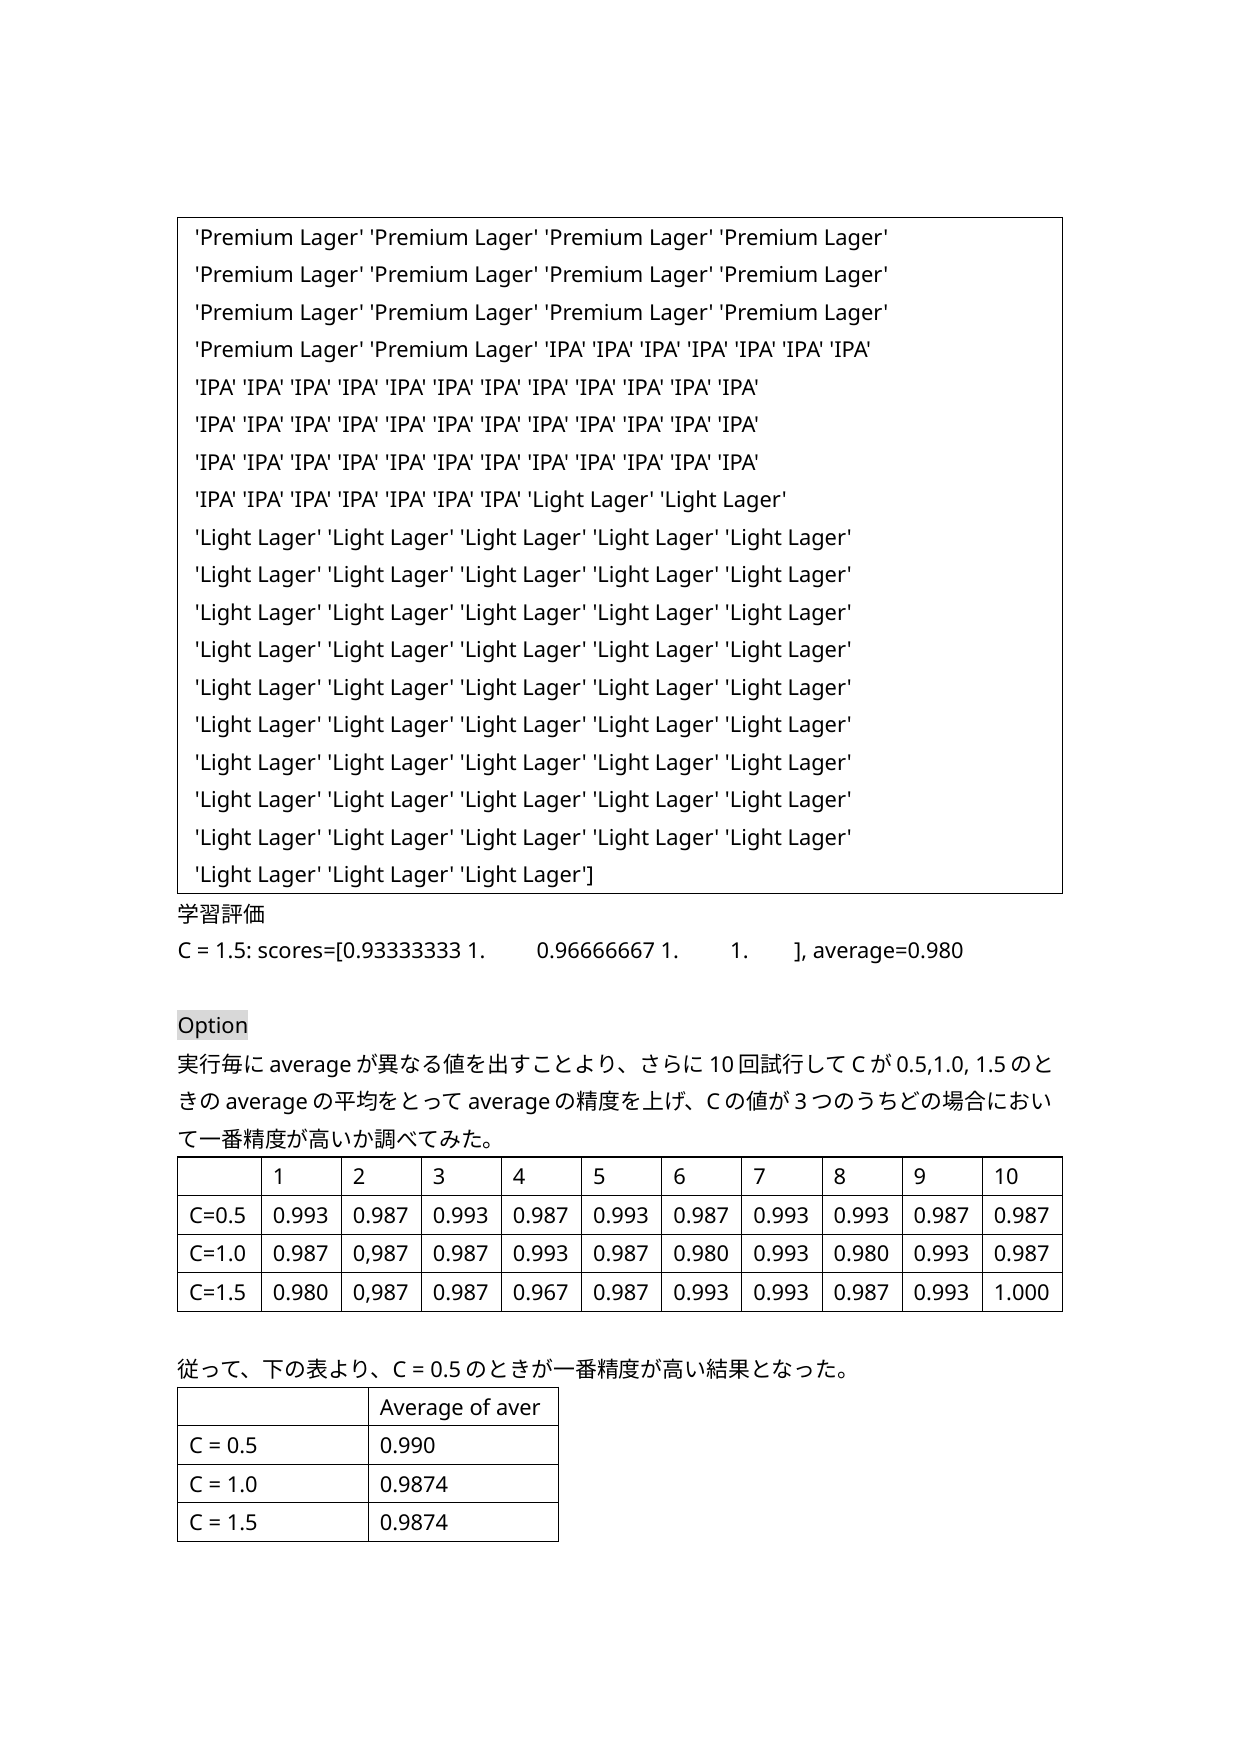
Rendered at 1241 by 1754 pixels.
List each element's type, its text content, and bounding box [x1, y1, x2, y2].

table_cell 0.993 [903, 1273, 982, 1311]
text 実行毎にaverageが異なる値を出すことより、さらに10回試行してCが0.5,1.0, 1.5のときのaverageの平均をとってaverageの精度を上げ、Cの値が3つのうちどの場合において一番精度が高いか調べてみた。 [177, 1044, 1063, 1156]
table_header 6 [662, 1158, 741, 1195]
text C = 1.5: scores=[0.93333333 1. 0.96666667 1. 1. ], average=0.980 [177, 931, 1063, 969]
table_cell 0.993 [582, 1196, 661, 1233]
table_cell 0.993 [502, 1235, 581, 1272]
table_header 7 [742, 1158, 822, 1195]
text 従って、下の表より、C = 0.5のときが一番精度が高い結果となった。 [177, 1349, 1063, 1387]
table_cell 0.987 [903, 1196, 982, 1233]
table_cell 0.993 [742, 1235, 822, 1272]
table_cell 0.993 [823, 1196, 902, 1233]
table_cell 0.993 [422, 1196, 501, 1233]
table_header Average of aver [369, 1388, 558, 1425]
table_header 1 [262, 1158, 341, 1195]
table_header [178, 218, 1062, 893]
table_cell 0.993 [903, 1235, 982, 1272]
table_cell 0.993 [742, 1196, 822, 1233]
table_cell 0.987 [983, 1235, 1062, 1272]
table_header 8 [823, 1158, 902, 1195]
table_cell 0.980 [823, 1235, 902, 1272]
table_cell 0.987 [422, 1273, 501, 1311]
table_header [178, 1158, 261, 1195]
table_cell 0.987 [342, 1196, 421, 1233]
table_cell C=1.5 [178, 1273, 261, 1311]
table_cell 0,987 [342, 1273, 421, 1311]
table_header [178, 1388, 368, 1425]
table_cell 0.987 [262, 1235, 341, 1272]
table_header 10 [983, 1158, 1062, 1195]
table_header 3 [422, 1158, 501, 1195]
table_cell 0.9874 [369, 1465, 558, 1502]
table_cell C=0.5 [178, 1196, 261, 1233]
table_cell 0.980 [262, 1273, 341, 1311]
table_cell C=1.0 [178, 1235, 261, 1272]
table_cell 0.9874 [369, 1503, 558, 1541]
table_header 2 [342, 1158, 421, 1195]
table_cell 0.987 [823, 1273, 902, 1311]
text Option [177, 1006, 1063, 1044]
table_cell 0.990 [369, 1426, 558, 1464]
table_cell 0.993 [742, 1273, 822, 1311]
table_cell 0.987 [422, 1235, 501, 1272]
table_cell C = 0.5 [178, 1426, 368, 1464]
table_cell 0.987 [502, 1196, 581, 1233]
table_header 4 [502, 1158, 581, 1195]
table_cell 0.987 [983, 1196, 1062, 1233]
table_cell 1.000 [983, 1273, 1062, 1311]
table_cell 0.993 [262, 1196, 341, 1233]
table_cell C = 1.0 [178, 1465, 368, 1502]
table_cell 0.987 [582, 1235, 661, 1272]
table_cell 0.993 [662, 1273, 741, 1311]
table_cell 0.980 [662, 1235, 741, 1272]
table_cell C = 1.5 [178, 1503, 368, 1541]
table_cell 0.987 [662, 1196, 741, 1233]
text 学習評価 [177, 894, 1063, 931]
table_cell 0.987 [582, 1273, 661, 1311]
table_header 9 [903, 1158, 982, 1195]
table_cell 0.967 [502, 1273, 581, 1311]
table_header 5 [582, 1158, 661, 1195]
table_cell 0,987 [342, 1235, 421, 1272]
